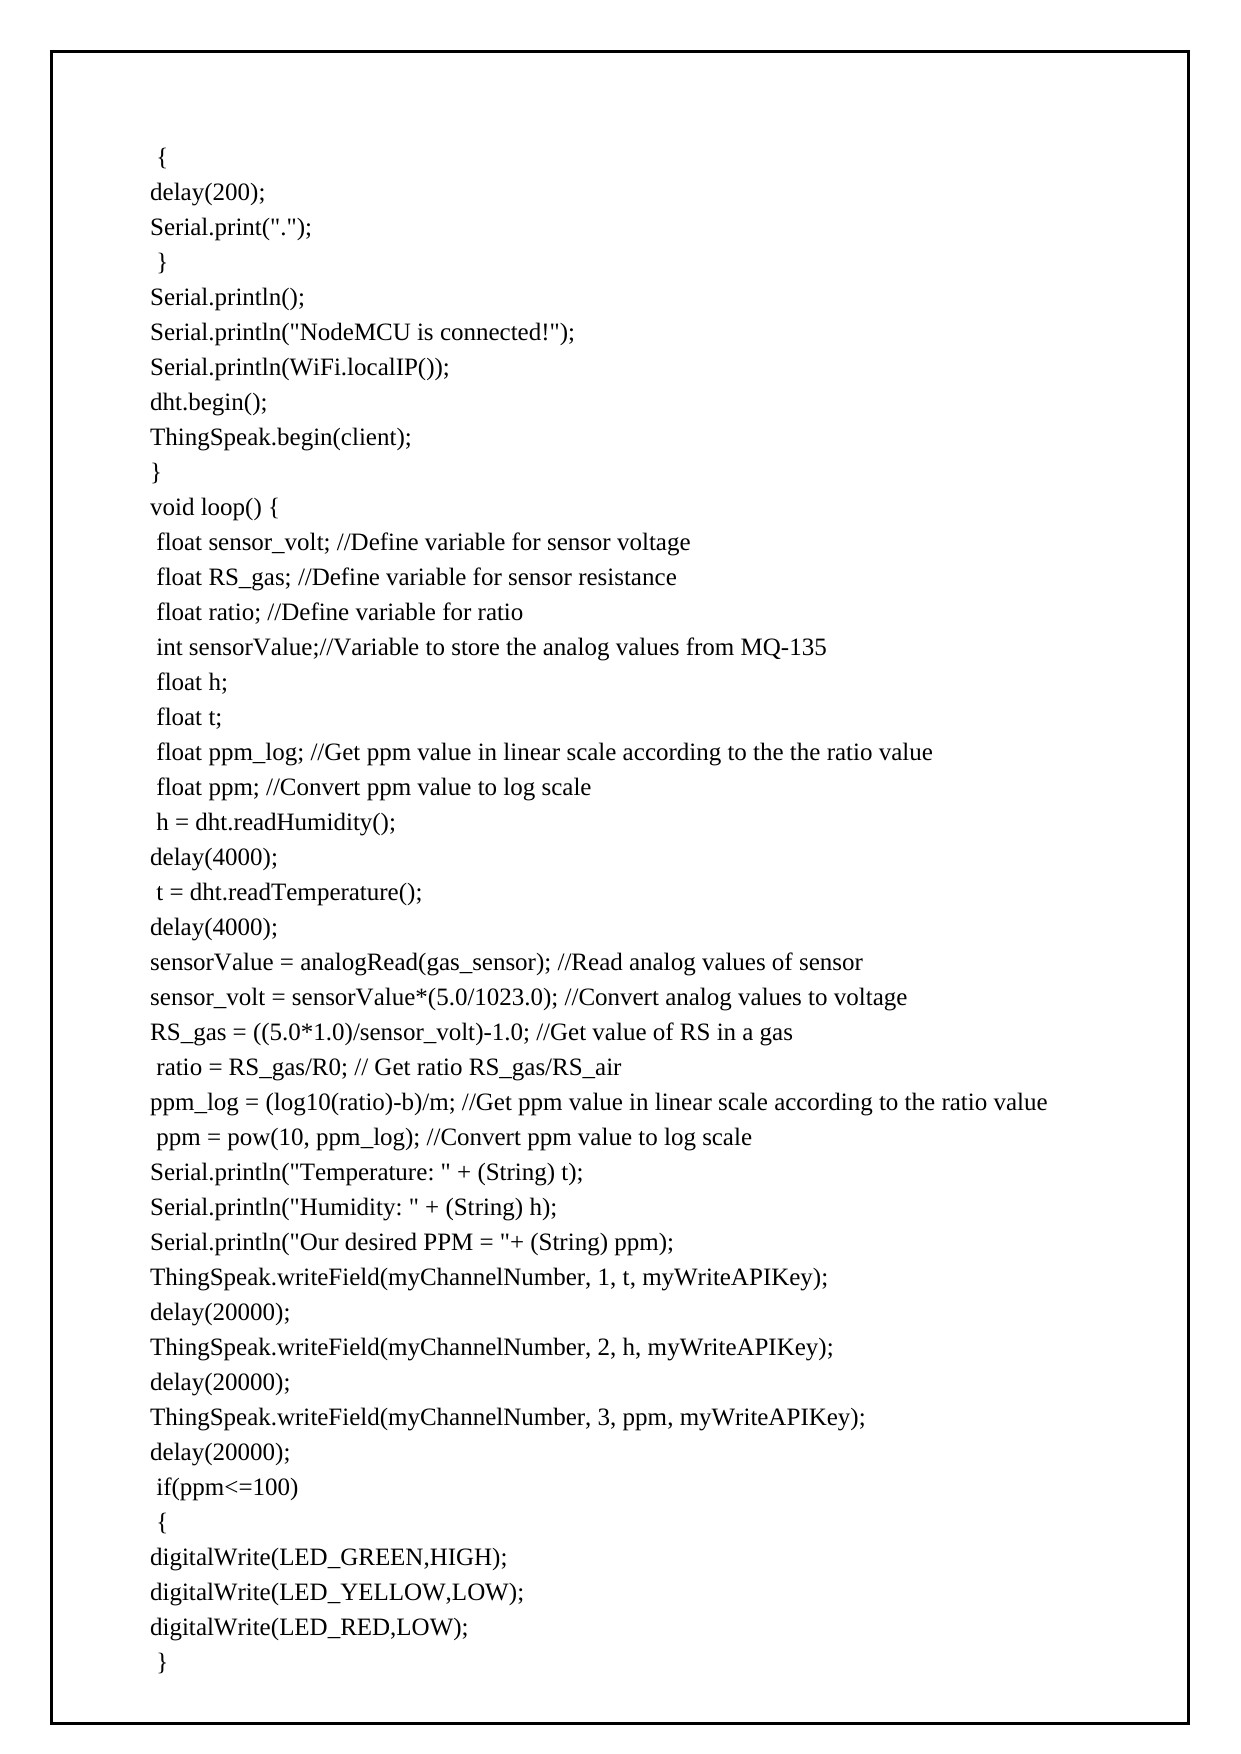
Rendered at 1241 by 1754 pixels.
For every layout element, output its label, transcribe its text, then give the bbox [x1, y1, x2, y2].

text float ratio; //Define variable for ratio [150, 597, 1103, 625]
text { [150, 142, 1103, 170]
text } [150, 457, 1103, 485]
text if(ppm<=100) [150, 1472, 1103, 1500]
text delay(20000); [150, 1437, 1103, 1465]
text delay(20000); [150, 1297, 1103, 1325]
text float ppm_log; //Get ppm value in linear scale according to the the ratio value [150, 737, 1103, 765]
text delay(200); [150, 177, 1103, 205]
text digitalWrite(LED_GREEN,HIGH); [150, 1542, 1103, 1570]
text sensorValue = analogRead(gas_sensor); //Read analog values of sensor [150, 947, 1103, 975]
text digitalWrite(LED_RED,LOW); [150, 1612, 1103, 1640]
text float sensor_volt; //Define variable for sensor voltage [150, 527, 1103, 555]
text delay(4000); [150, 842, 1103, 870]
text Serial.println(); [150, 282, 1103, 310]
text Serial.println("Temperature: " + (String) t); [150, 1157, 1103, 1185]
text } [150, 247, 1103, 275]
text t = dht.readTemperature(); [150, 877, 1103, 905]
text Serial.println("Humidity: " + (String) h); [150, 1192, 1103, 1220]
text Serial.print("."); [150, 212, 1103, 240]
text float h; [150, 667, 1103, 695]
text { [150, 1507, 1103, 1535]
text Serial.println(WiFi.localIP()); [150, 352, 1103, 380]
text Serial.println("Our desired PPM = "+ (String) ppm); [150, 1227, 1103, 1255]
text ThingSpeak.writeField(myChannelNumber, 2, h, myWriteAPIKey); [150, 1332, 1103, 1360]
text } [150, 1647, 1103, 1675]
text RS_gas = ((5.0*1.0)/sensor_volt)-1.0; //Get value of RS in a gas [150, 1017, 1103, 1045]
text delay(4000); [150, 912, 1103, 940]
text float RS_gas; //Define variable for sensor resistance [150, 562, 1103, 590]
text float ppm; //Convert ppm value to log scale [150, 772, 1103, 800]
text ThingSpeak.writeField(myChannelNumber, 3, ppm, myWriteAPIKey); [150, 1402, 1103, 1430]
text ppm_log = (log10(ratio)-b)/m; //Get ppm value in linear scale according to the ratio value [150, 1087, 1103, 1115]
text sensor_volt = sensorValue*(5.0/1023.0); //Convert analog values to voltage [150, 982, 1103, 1010]
text digitalWrite(LED_YELLOW,LOW); [150, 1577, 1103, 1605]
text ratio = RS_gas/R0; // Get ratio RS_gas/RS_air [150, 1052, 1103, 1080]
text delay(20000); [150, 1367, 1103, 1395]
text float t; [150, 702, 1103, 730]
text ThingSpeak.begin(client); [150, 422, 1103, 450]
text void loop() { [150, 492, 1103, 520]
text Serial.println("NodeMCU is connected!"); [150, 317, 1103, 345]
text h = dht.readHumidity(); [150, 807, 1103, 835]
text ThingSpeak.writeField(myChannelNumber, 1, t, myWriteAPIKey); [150, 1262, 1103, 1290]
text dht.begin(); [150, 387, 1103, 415]
text ppm = pow(10, ppm_log); //Convert ppm value to log scale [150, 1122, 1103, 1150]
text int sensorValue;//Variable to store the analog values from MQ-135 [150, 632, 1103, 660]
